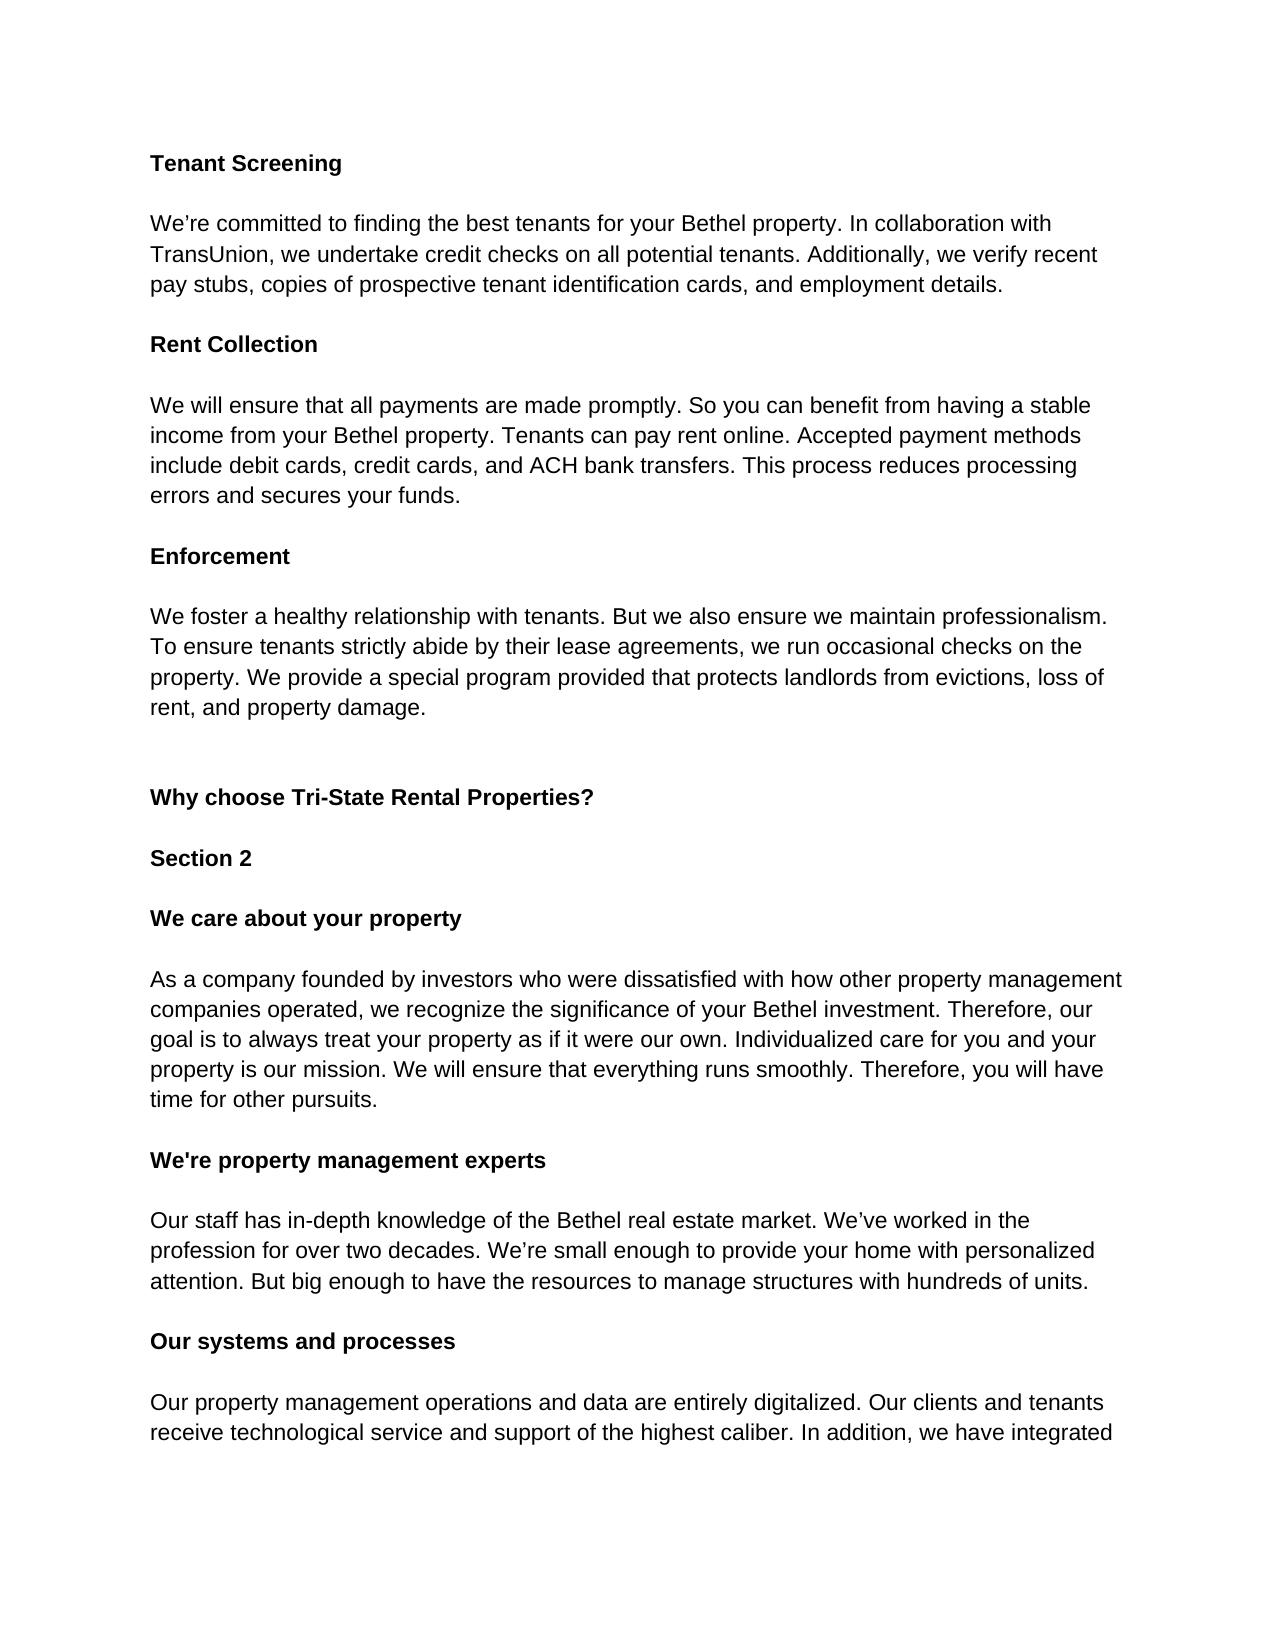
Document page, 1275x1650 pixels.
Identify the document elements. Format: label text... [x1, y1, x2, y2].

text Section 2 [150, 845, 1125, 871]
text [150, 1388, 1125, 1445]
text Tenant Screening [150, 150, 1125, 176]
text Enforcement [150, 543, 1125, 569]
text Our staff has in-depth knowledge of the Bethel real estate market. We’ve worked in the profession for over two decades. We’re small enough to provide your home with personalized attention. But big enough to have the resources to manage structures with hundreds of units. [150, 1207, 1125, 1294]
text Why choose Tri-State Rental Properties? [150, 784, 1125, 811]
text We foster a healthy relationship with tenants. But we also ensure we maintain professionalism. To ensure tenants strictly abide by their lease agreements, we run occasional checks on the property. We provide a special program provided that protects landlords from evictions, loss of rent, and property damage. [150, 603, 1125, 720]
text We’re committed to finding the best tenants for your Bethel property. In collaboration with TransUnion, we undertake credit checks on all potential tenants. Additionally, we verify recent pay stubs, copies of prospective tenant identification cards, and employment details. [150, 210, 1125, 297]
text We're property management experts [150, 1147, 1125, 1173]
text We will ensure that all payments are made promptly. So you can benefit from having a stable income from your Bethel property. Tenants can pay rent online. Accepted payment methods include debit cards, credit cards, and ACH bank transfers. This process reduces processing errors and secures your funds. [150, 392, 1125, 509]
text We care about your property [150, 905, 1125, 932]
text Our systems and processes [150, 1328, 1125, 1354]
text As a company founded by investors who were dissatisfied with how other property management companies operated, we recognize the significance of your Bethel investment. Therefore, our goal is to always treat your property as if it were our own. Individualized care for you and your property is our mission. We will ensure that everything runs smoothly. Therefore, you will have time for other pursuits. [150, 966, 1125, 1113]
text Rent Collection [150, 331, 1125, 358]
